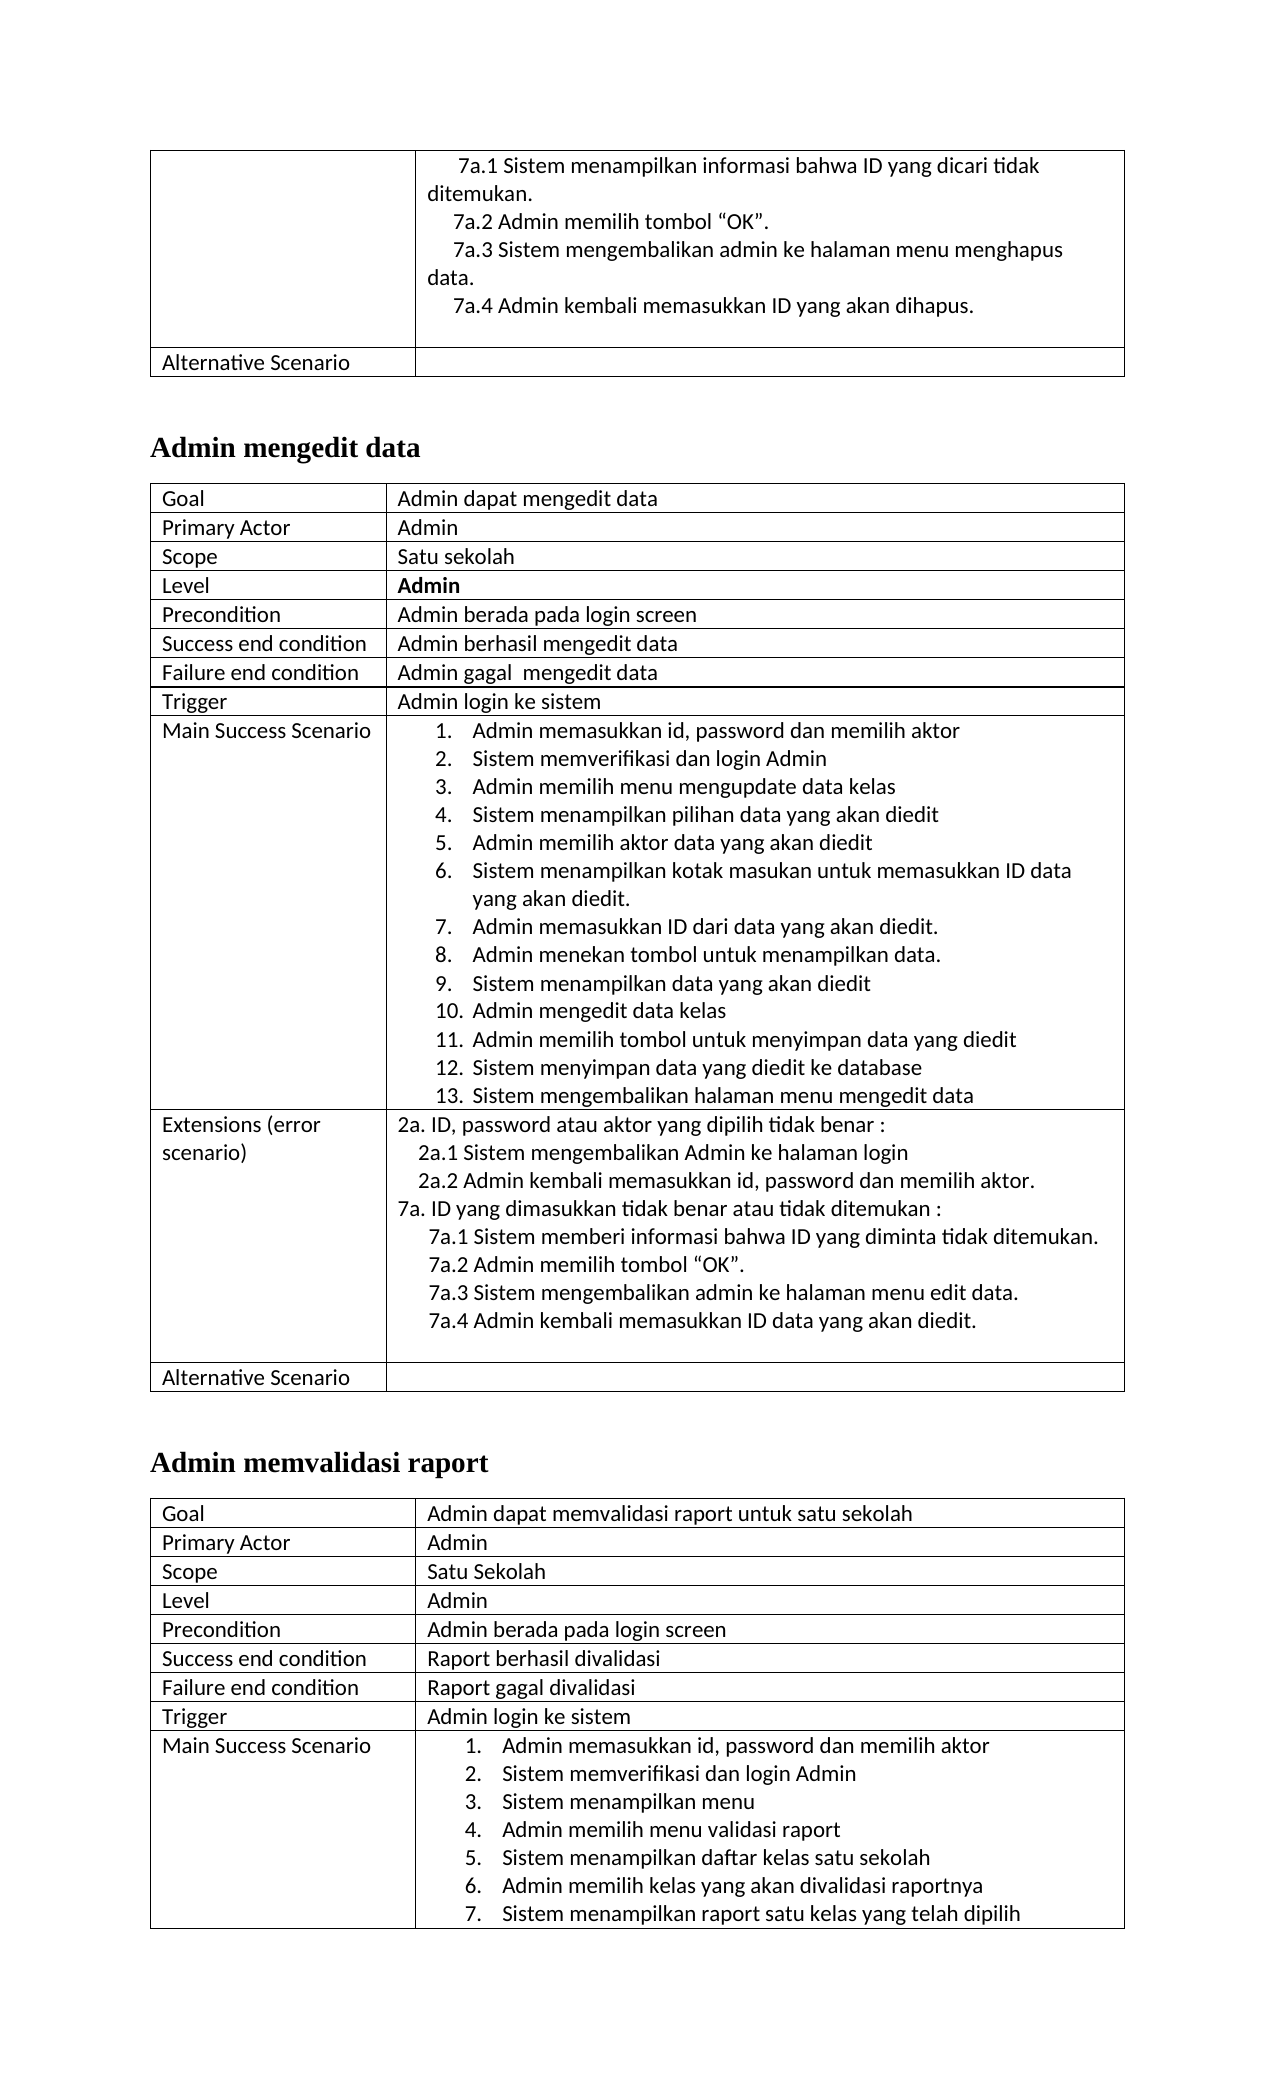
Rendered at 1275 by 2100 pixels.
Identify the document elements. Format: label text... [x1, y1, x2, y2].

table_cell Success end condition [151, 629, 386, 657]
table_cell Failure end condition [151, 1673, 415, 1701]
table_cell Failure end condition [151, 658, 386, 686]
table_cell Alternative Scenario [151, 1363, 386, 1391]
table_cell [151, 1731, 415, 1927]
table_cell Satu sekolah [387, 542, 1124, 570]
table_cell Precondition [151, 1615, 415, 1643]
table_header Admin dapat mengedit data [387, 484, 1124, 512]
table_cell Main Success Scenario [151, 716, 386, 1109]
table_cell Admin gagal mengedit data [387, 658, 1124, 686]
table_cell Primary Actor [151, 513, 386, 541]
table_cell Precondition [151, 600, 386, 628]
table_cell [387, 1363, 1124, 1391]
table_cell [416, 151, 1124, 347]
table_cell [416, 348, 1124, 376]
table_cell Admin [387, 513, 1124, 541]
table_cell 2a. ID, password atau aktor yang dipilih tidak benar : 2a.1 Sistem mengembalikan Admin ke halaman login 2a.2 Admin kembali memasukkan id, password dan memilih aktor. 7a. ID yang dimasukkan tidak benar atau tidak ditemukan : 7a.1 Sistem memberi informasi bahwa ID yang diminta tidak ditemukan. 7a.2 Admin memilih tombol “OK”. 7a.3 Sistem mengembalikan admin ke halaman menu edit data. 7a.4 Admin kembali memasukkan ID data yang akan diedit. [387, 1110, 1124, 1362]
table_cell Admin [416, 1586, 1124, 1614]
table_cell Level [151, 1586, 415, 1614]
table_cell Trigger [151, 1702, 415, 1730]
table_cell Alternative Scenario [151, 348, 415, 376]
table_cell Raport berhasil divalidasi [416, 1644, 1124, 1672]
table_cell Admin berhasil mengedit data [387, 629, 1124, 657]
table_cell Admin login ke sistem [387, 688, 1124, 715]
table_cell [416, 1731, 1124, 1927]
table_cell Level [151, 571, 386, 599]
table_cell Raport gagal divalidasi [416, 1673, 1124, 1701]
table_cell Admin berada pada login screen [387, 600, 1124, 628]
table_cell Scope [151, 1557, 415, 1585]
table_header Goal [151, 484, 386, 512]
table_cell Primary Actor [151, 1528, 415, 1556]
table_cell Satu Sekolah [416, 1557, 1124, 1585]
table_cell Trigger [151, 688, 386, 715]
table_cell Admin berada pada login screen [416, 1615, 1124, 1643]
text Admin mengedit data [150, 430, 1125, 464]
table_cell Success end condition [151, 1644, 415, 1672]
table_cell Extensions (error scenario) [151, 1110, 386, 1362]
table_cell Admin login ke sistem [416, 1702, 1124, 1730]
table_header Admin dapat memvalidasi raport untuk satu sekolah [416, 1499, 1124, 1527]
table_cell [151, 151, 415, 347]
table_header Goal [151, 1499, 415, 1527]
table_cell Scope [151, 542, 386, 570]
table_cell Admin memasukkan id, password dan memilih aktor Sistem memverifikasi dan login Admin Admin memilih menu mengupdate data kelas Sistem menampilkan pilihan data yang akan diedit Admin memilih aktor data yang akan diedit Sistem menampilkan kotak masukan untuk memasukkan ID data yang akan diedit. Admin memasukkan ID dari data yang akan diedit. Admin menekan tombol untuk menampilkan data. Sistem menampilkan data yang akan diedit Admin mengedit data kelas Admin memilih tombol untuk menyimpan data yang diedit Sistem menyimpan data yang diedit ke database Sistem mengembalikan halaman menu mengedit data [387, 716, 1124, 1109]
table_cell Admin [416, 1528, 1124, 1556]
table_cell Admin [387, 571, 1124, 599]
text Admin memvalidasi raport [150, 1445, 1125, 1478]
